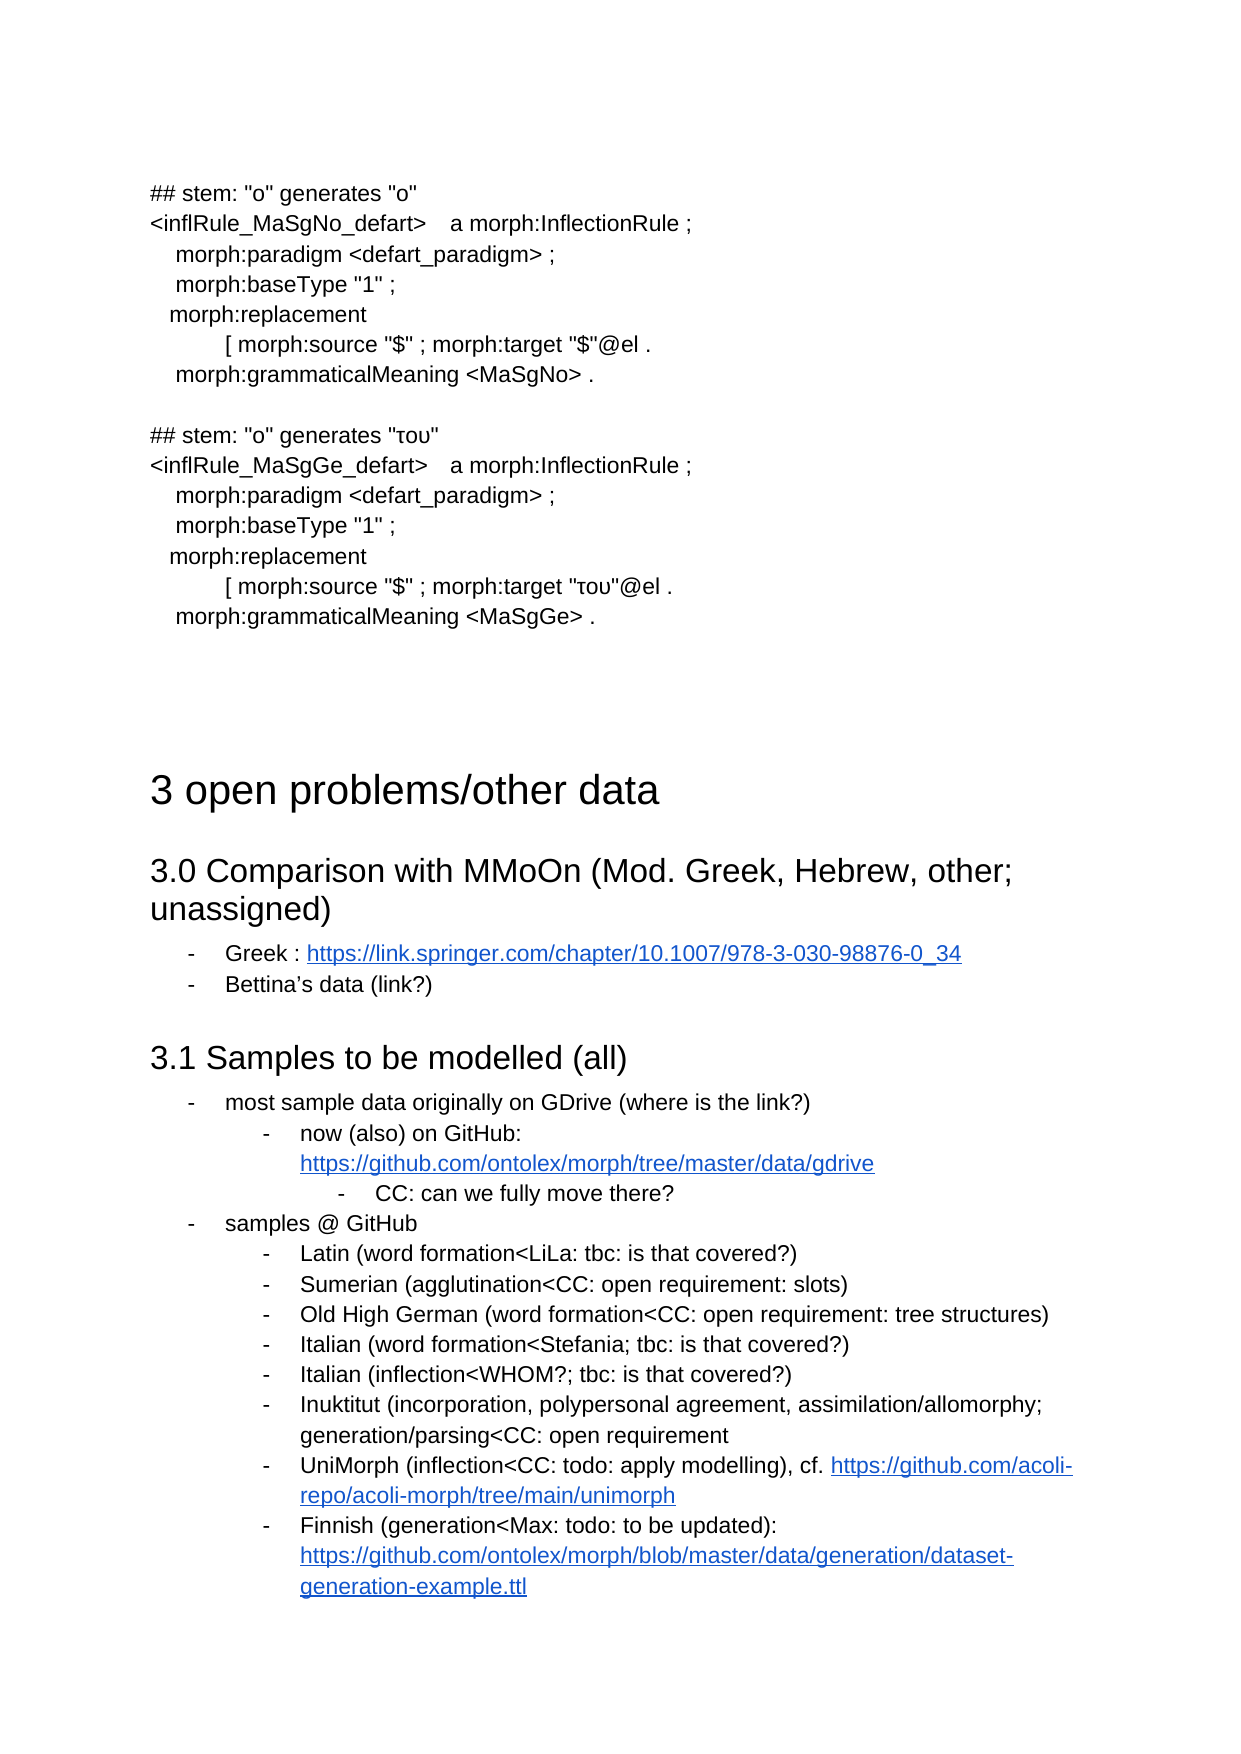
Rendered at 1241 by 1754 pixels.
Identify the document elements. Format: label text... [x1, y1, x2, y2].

subtitle 3.1 Samples to be modelled (all) [150, 1038, 1090, 1077]
list Bettina’s data (link?) [187, 971, 1090, 997]
text [ morph:source "$" ; morph:target "$"@el . [150, 331, 1090, 358]
text morph:baseType "1" ; [150, 271, 1090, 297]
text [ morph:source "$" ; morph:target "του"@el . [150, 573, 1090, 599]
subtitle 3 open problems/other data [150, 766, 1090, 813]
text morph:replacement [150, 301, 1090, 327]
list Italian (word formation<Stefania; tbc: is that covered?) [262, 1331, 1090, 1357]
text morph:paradigm <defart_paradigm> ; [150, 241, 1090, 267]
text <inflRule_MaSgNo_defart> a morph:InflectionRule ; [150, 210, 1090, 237]
list Sumerian (agglutination<CC: open requirement: slots) [262, 1271, 1090, 1297]
list Greek : https://link.springer.com/chapter/10.1007/978-3-030-98876-0_34 [187, 940, 1090, 967]
text <inflRule_MaSgGe_defart> a morph:InflectionRule ; [150, 452, 1090, 478]
text morph:baseType "1" ; [150, 512, 1090, 539]
list Old High German (word formation<CC: open requirement: tree structures) [262, 1301, 1090, 1327]
list CC: can we fully move there? [337, 1180, 1090, 1206]
text morph:replacement [150, 543, 1090, 569]
text morph:grammaticalMeaning <MaSgNo> . [150, 361, 1090, 388]
text morph:paradigm <defart_paradigm> ; [150, 482, 1090, 509]
text ## stem: "ο" generates "o" [150, 180, 1090, 207]
text ## stem: "ο" generates "του" [150, 422, 1090, 448]
list Inuktitut (incorporation, polypersonal agreement, assimilation/allomorphy; generation/parsing<CC: open requirement [262, 1391, 1090, 1448]
list Italian (inflection<WHOM?; tbc: is that covered?) [262, 1361, 1090, 1387]
text morph:grammaticalMeaning <MaSgGe> . [150, 603, 1090, 629]
list UniMorph (inflection<CC: todo: apply modelling), cf. https://github.com/acoli-repo/acoli-morph/tree/main/unimorph [262, 1452, 1090, 1508]
list now (also) on GitHub: https://github.com/ontolex/morph/tree/master/data/gdrive [262, 1119, 1090, 1176]
list most sample data originally on GDrive (where is the link?) [187, 1089, 1090, 1116]
list Latin (word formation<LiLa: tbc: is that covered?) [262, 1240, 1090, 1267]
list Finnish (generation<Max: todo: to be updated): https://github.com/ontolex/morph/blob/master/data/generation/dataset-generation-example.ttl [262, 1512, 1090, 1599]
subtitle 3.0 Comparison with MMoOn (Mod. Greek, Hebrew, other; unassigned) [150, 851, 1090, 928]
list samples @ GitHub [187, 1210, 1090, 1236]
